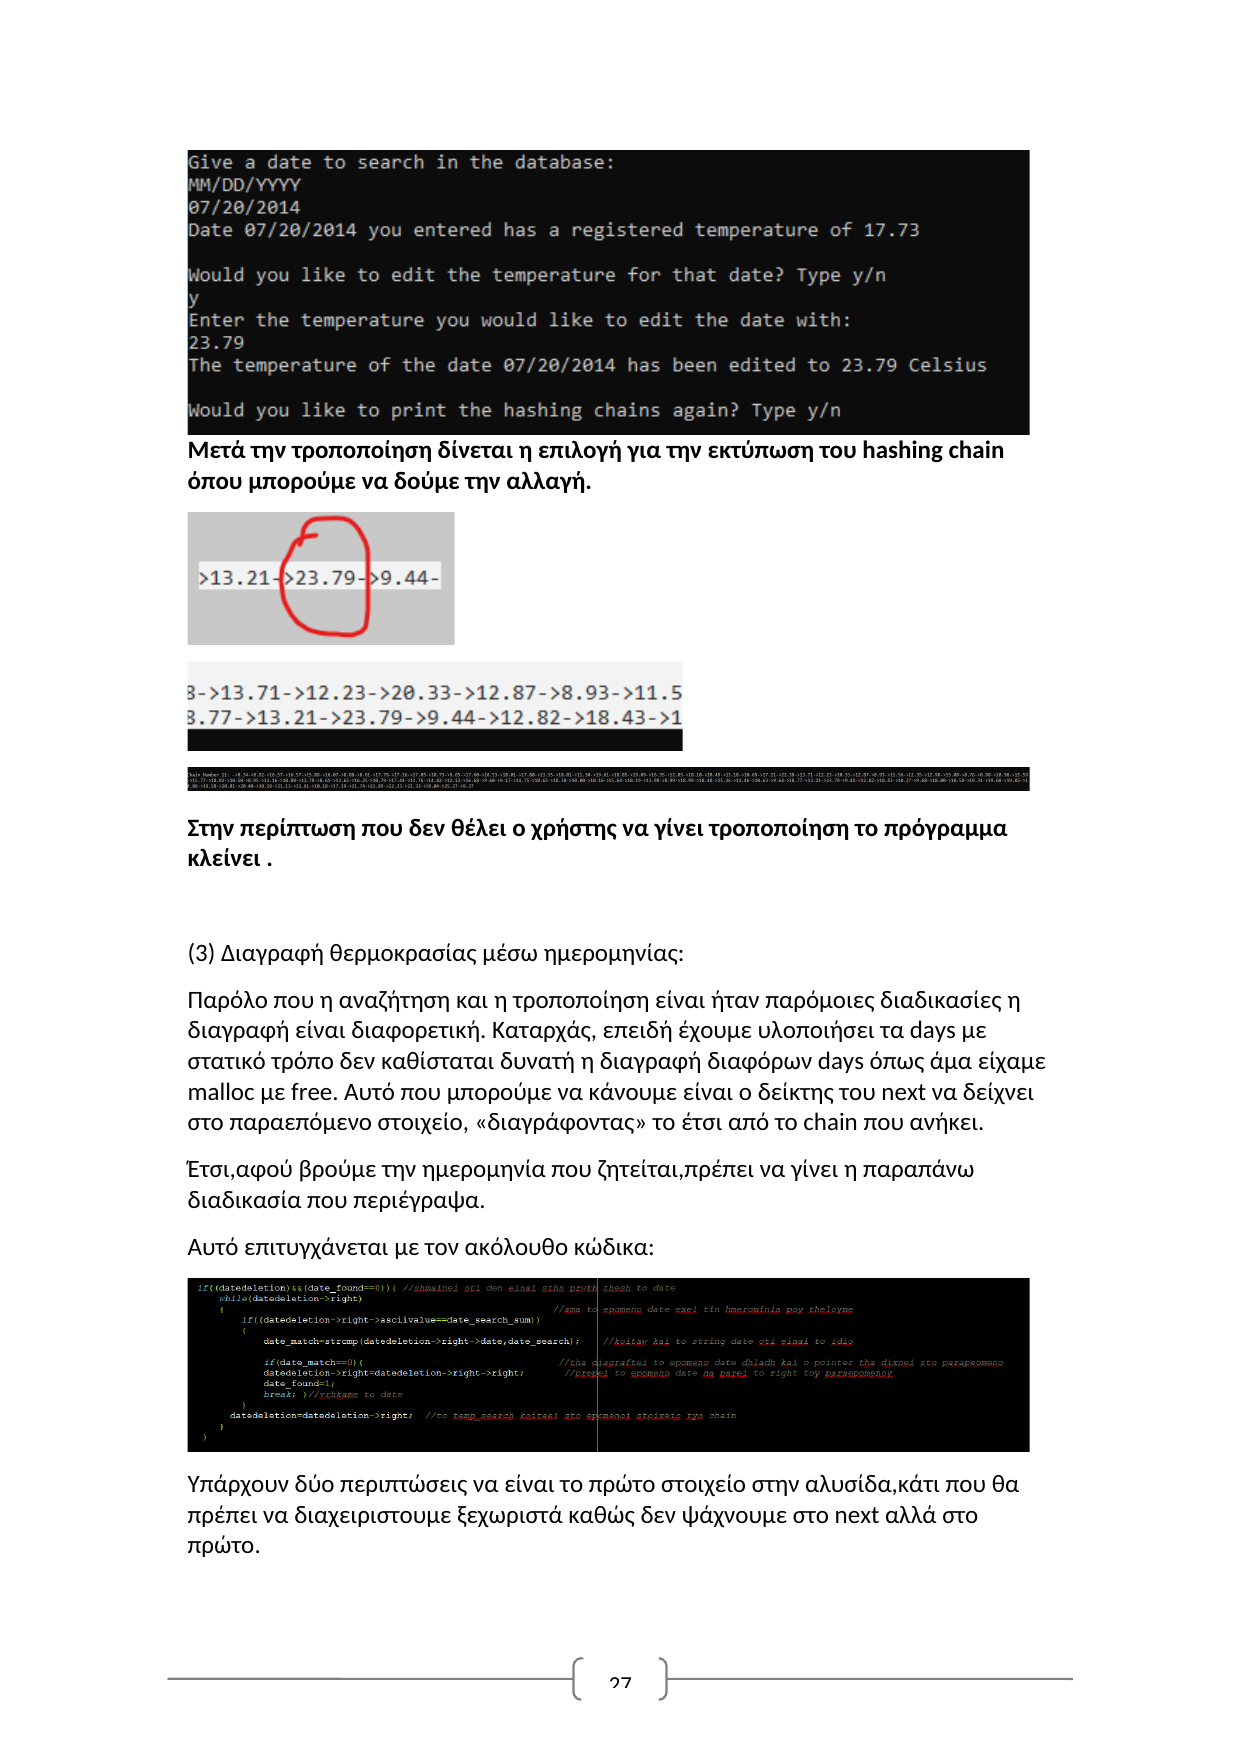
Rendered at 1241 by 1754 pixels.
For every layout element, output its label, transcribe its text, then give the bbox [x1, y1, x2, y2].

text Παρόλο που η αναζήτηση και η τροποποίηση είναι ήταν παρόμοιες διαδικασίες η διαγραφή είναι διαφορετική. Καταρχάς, επειδή έχουμε υλοποιήσει τα days με στατικό τρόπο δεν καθίσταται δυνατή η διαγραφή διαφόρων days όπως άμα είχαμε malloc με free. Αυτό που μπορούμε να κάνουμε είναι ο δείκτης του next να δείχνει στο παραεπόμενο στοιχείο, «διαγράφοντας» το έτσι από το chain που ανήκει. [187, 984, 1053, 1137]
picture [187, 150, 1030, 435]
picture [187, 661, 683, 751]
picture [187, 1278, 1030, 1452]
text Αυτό επιτυγχάνεται με τον ακόλουθο κώδικα: [187, 1231, 1053, 1262]
text Έτσι,αφού βρούμε την ημερομηνία που ζητείται,πρέπει να γίνει η παραπάνω διαδικασία που περιέγραψα. [187, 1153, 1053, 1214]
text Υπάρχουν δύο περιπτώσεις να είναι το πρώτο στοιχείο στην αλυσίδα,κάτι που θα πρέπει να διαχειριστουμε ξεχωριστά καθώς δεν ψάχνουμε στο next αλλά στο πρώτο. [187, 1468, 1053, 1560]
text Στην περίπτωση που δεν θέλει ο χρήστης να γίνει τροποποίηση το πρόγραμμα κλείνει . [187, 812, 1053, 873]
picture [187, 767, 1030, 791]
picture [187, 512, 455, 645]
text (3) Διαγραφή θερμοκρασίας μέσω ημερομηνίας: [187, 937, 1053, 967]
